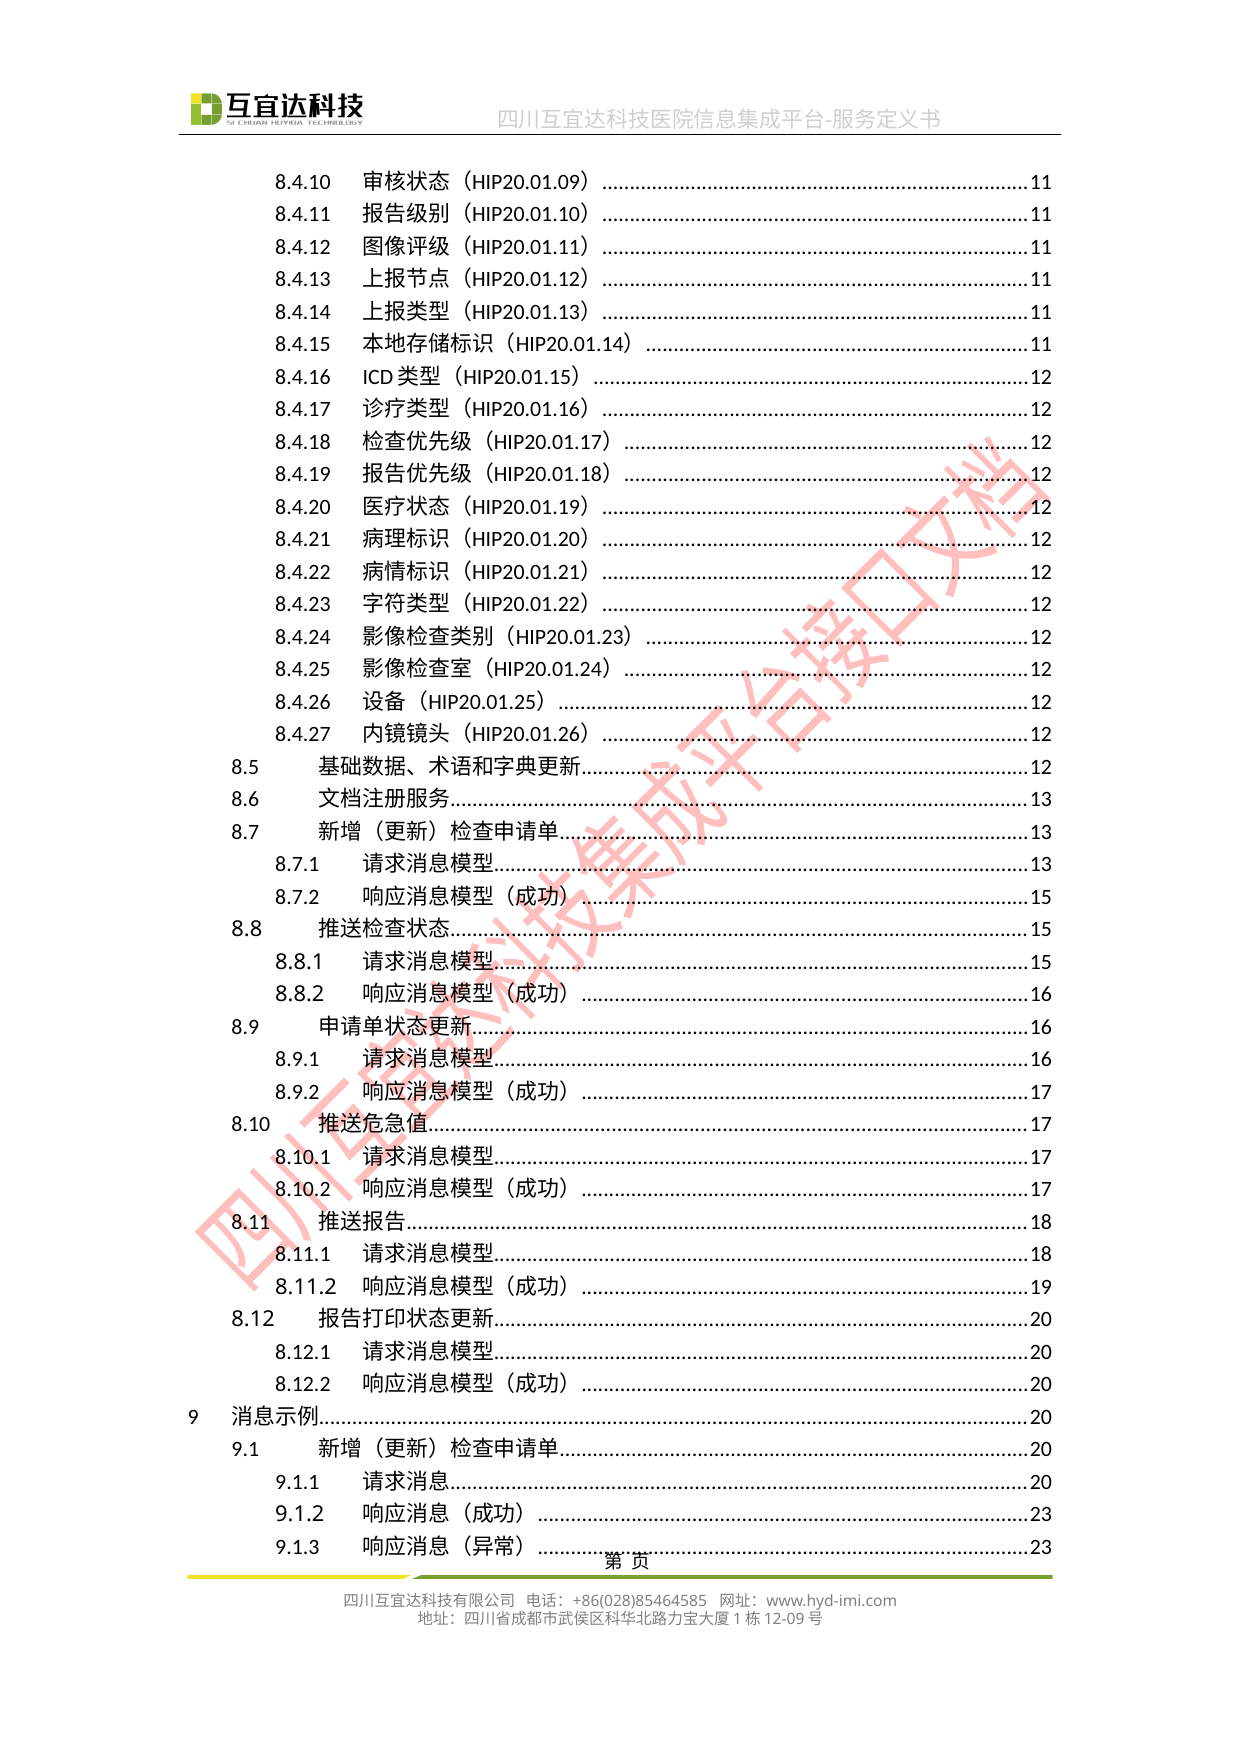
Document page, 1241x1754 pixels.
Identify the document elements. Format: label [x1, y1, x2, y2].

picture [187, 1575, 1053, 1579]
picture [187, 90, 367, 128]
